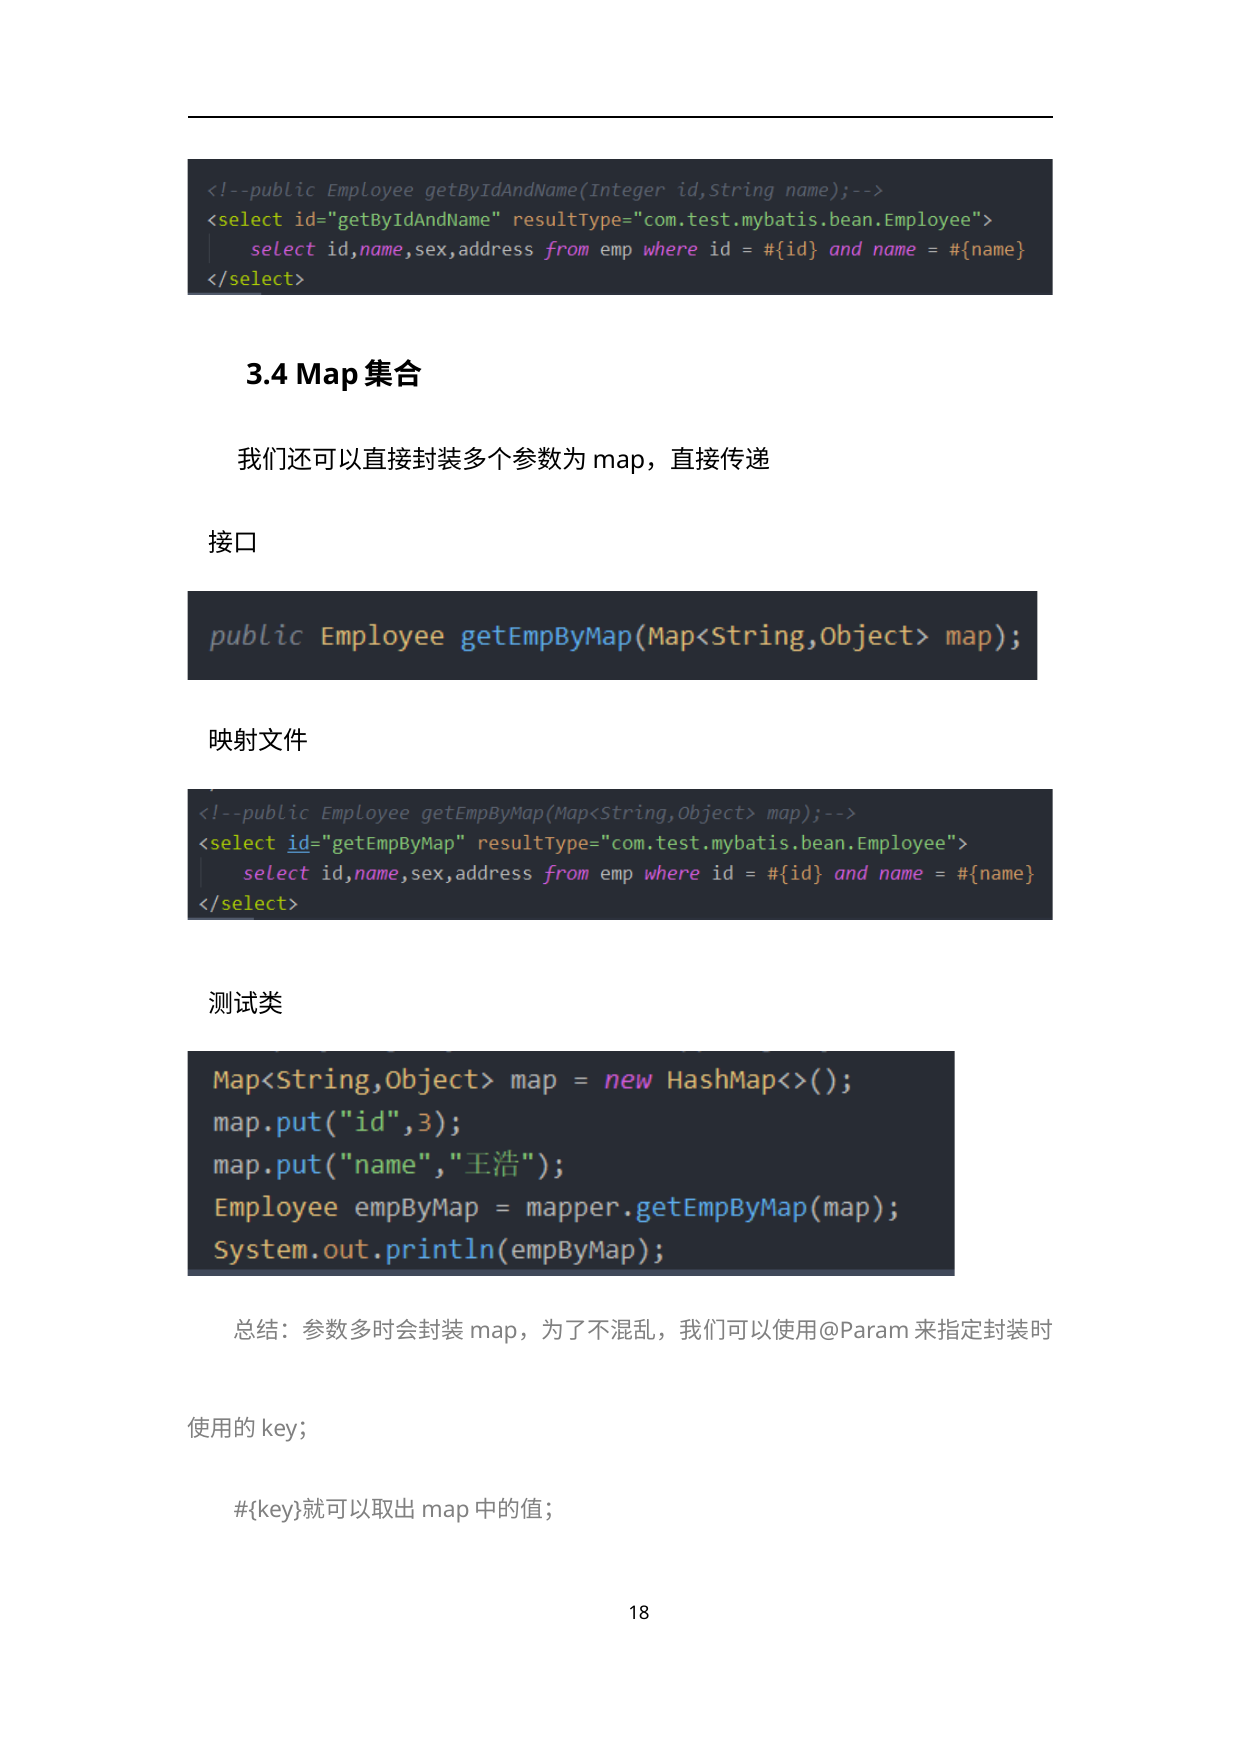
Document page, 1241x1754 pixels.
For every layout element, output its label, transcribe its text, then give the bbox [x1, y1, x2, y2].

text 我们还可以直接封装多个参数为map，直接传递 [187, 425, 1053, 490]
picture [187, 591, 1038, 680]
subtitle 3.4 Map集合 [187, 339, 1053, 404]
text 测试类 [187, 969, 1053, 1034]
picture [187, 159, 1053, 295]
picture [187, 1051, 955, 1276]
text #{key}就可以取出map中的值； [187, 1476, 1053, 1541]
text 映射文件 [187, 706, 1053, 771]
text 总结：参数多时会封装map，为了不混乱，我们可以使用@Param来指定封装时使用的key； [187, 1296, 1053, 1459]
picture [187, 789, 1053, 920]
text 接口 [187, 508, 1053, 573]
